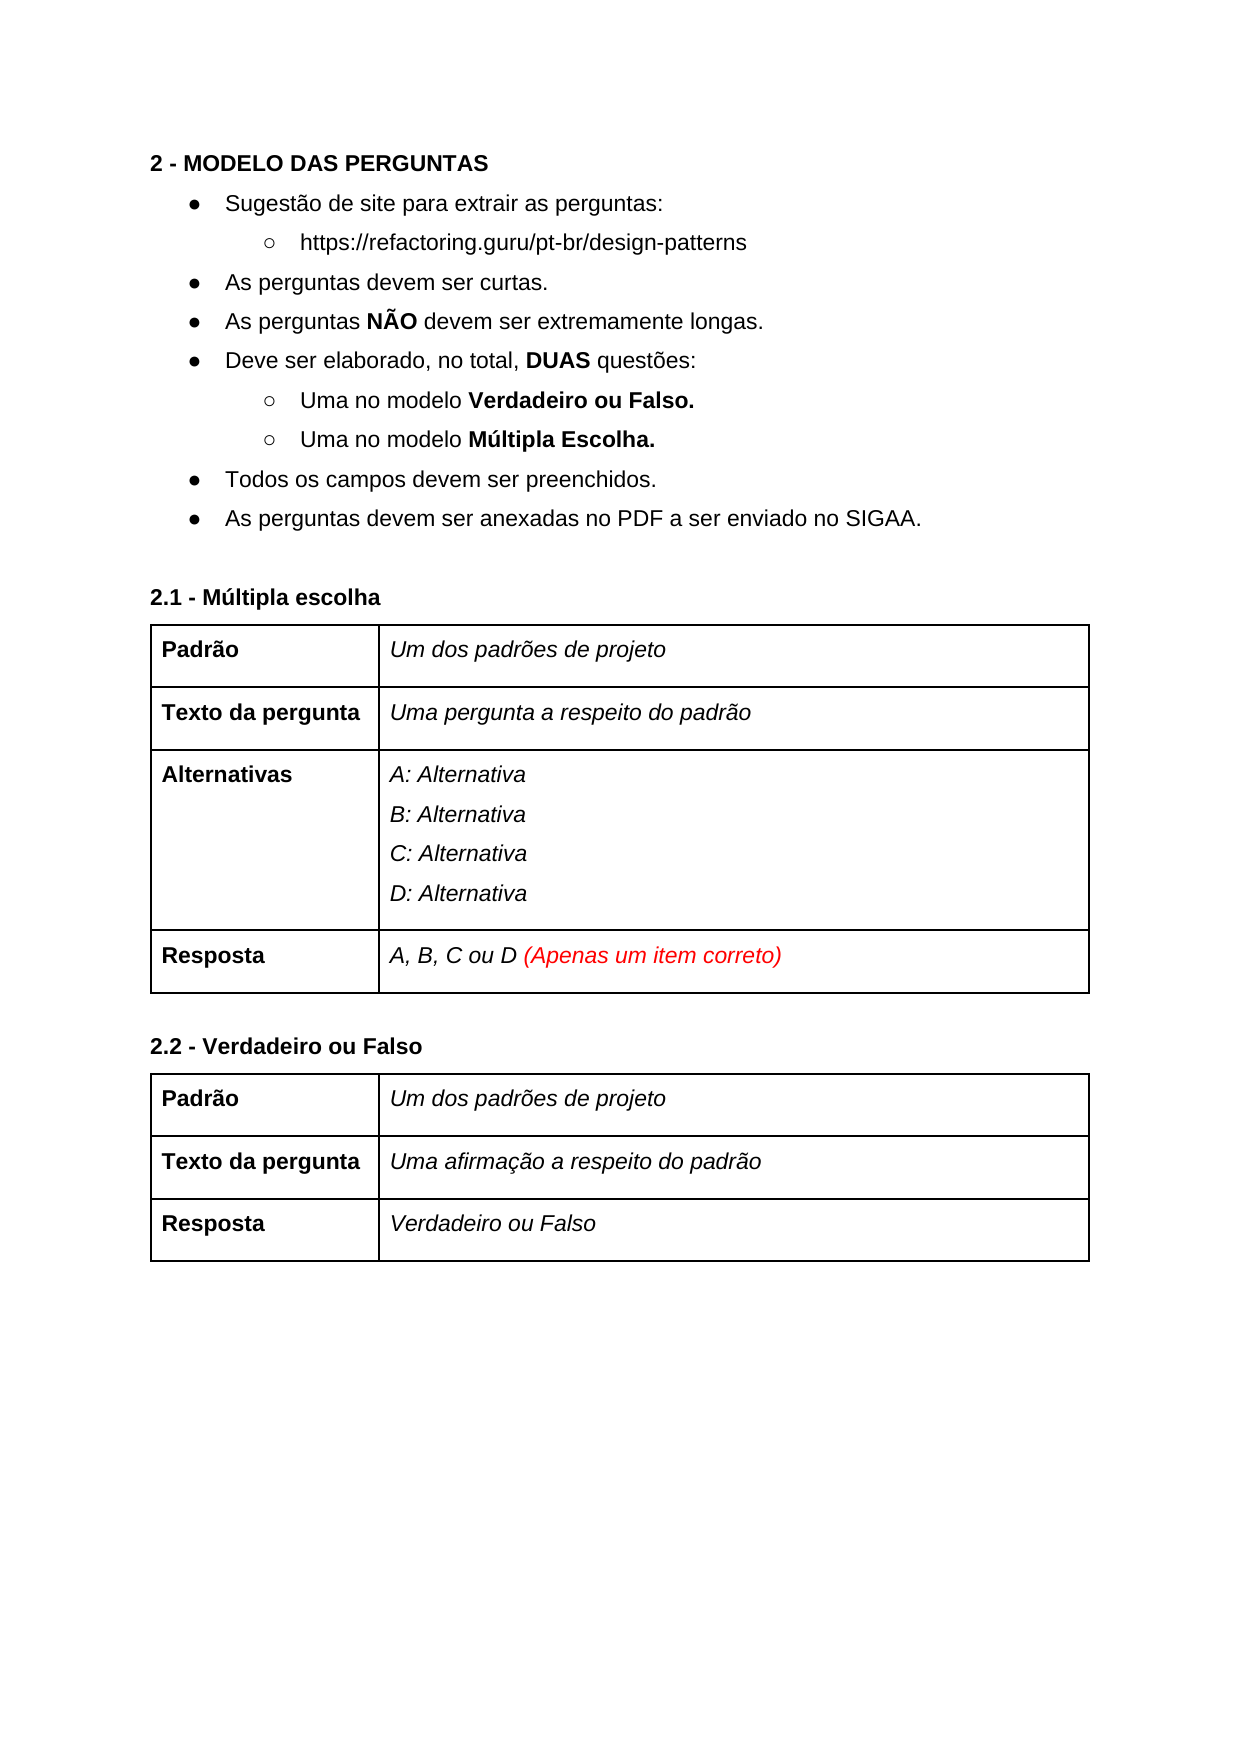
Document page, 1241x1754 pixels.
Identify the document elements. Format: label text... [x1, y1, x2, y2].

list Sugestão de site para extrair as perguntas: [187, 189, 1090, 216]
table_cell Texto da pergunta [152, 688, 378, 748]
table_header Padrão [152, 626, 378, 686]
table_cell A, B, C ou D (Apenas um item correto) [380, 931, 1088, 992]
text 2 - MODELO DAS PERGUNTAS [150, 150, 1090, 176]
text 2.1 - Múltipla escolha [150, 584, 1090, 611]
table_cell Verdadeiro ou Falso [380, 1200, 1088, 1260]
table_cell Resposta [152, 1200, 378, 1260]
table_cell Resposta [152, 931, 378, 992]
table_cell A: Alternativa B: Alternativa C: Alternativa D: Alternativa [380, 751, 1088, 929]
table_header Um dos padrões de projeto [380, 626, 1088, 686]
list As perguntas devem ser curtas. [187, 268, 1090, 295]
list Uma no modelo Múltipla Escolha. [262, 426, 1090, 453]
list https://refactoring.guru/pt-br/design-patterns [262, 229, 1090, 255]
table_cell Texto da pergunta [152, 1137, 378, 1198]
table_cell Uma afirmação a respeito do padrão [380, 1137, 1088, 1198]
table_header Um dos padrões de projeto [380, 1075, 1088, 1135]
text 2.2 - Verdadeiro ou Falso [150, 1033, 1090, 1060]
list As perguntas devem ser anexadas no PDF a ser enviado no SIGAA. [187, 505, 1090, 532]
list As perguntas NÃO devem ser extremamente longas. [187, 308, 1090, 334]
table_cell Uma pergunta a respeito do padrão [380, 688, 1088, 748]
list Deve ser elaborado, no total, DUAS questões: [187, 347, 1090, 374]
list Todos os campos devem ser preenchidos. [187, 466, 1090, 492]
list Uma no modelo Verdadeiro ou Falso. [262, 387, 1090, 413]
table_cell Alternativas [152, 751, 378, 929]
table_header Padrão [152, 1075, 378, 1135]
